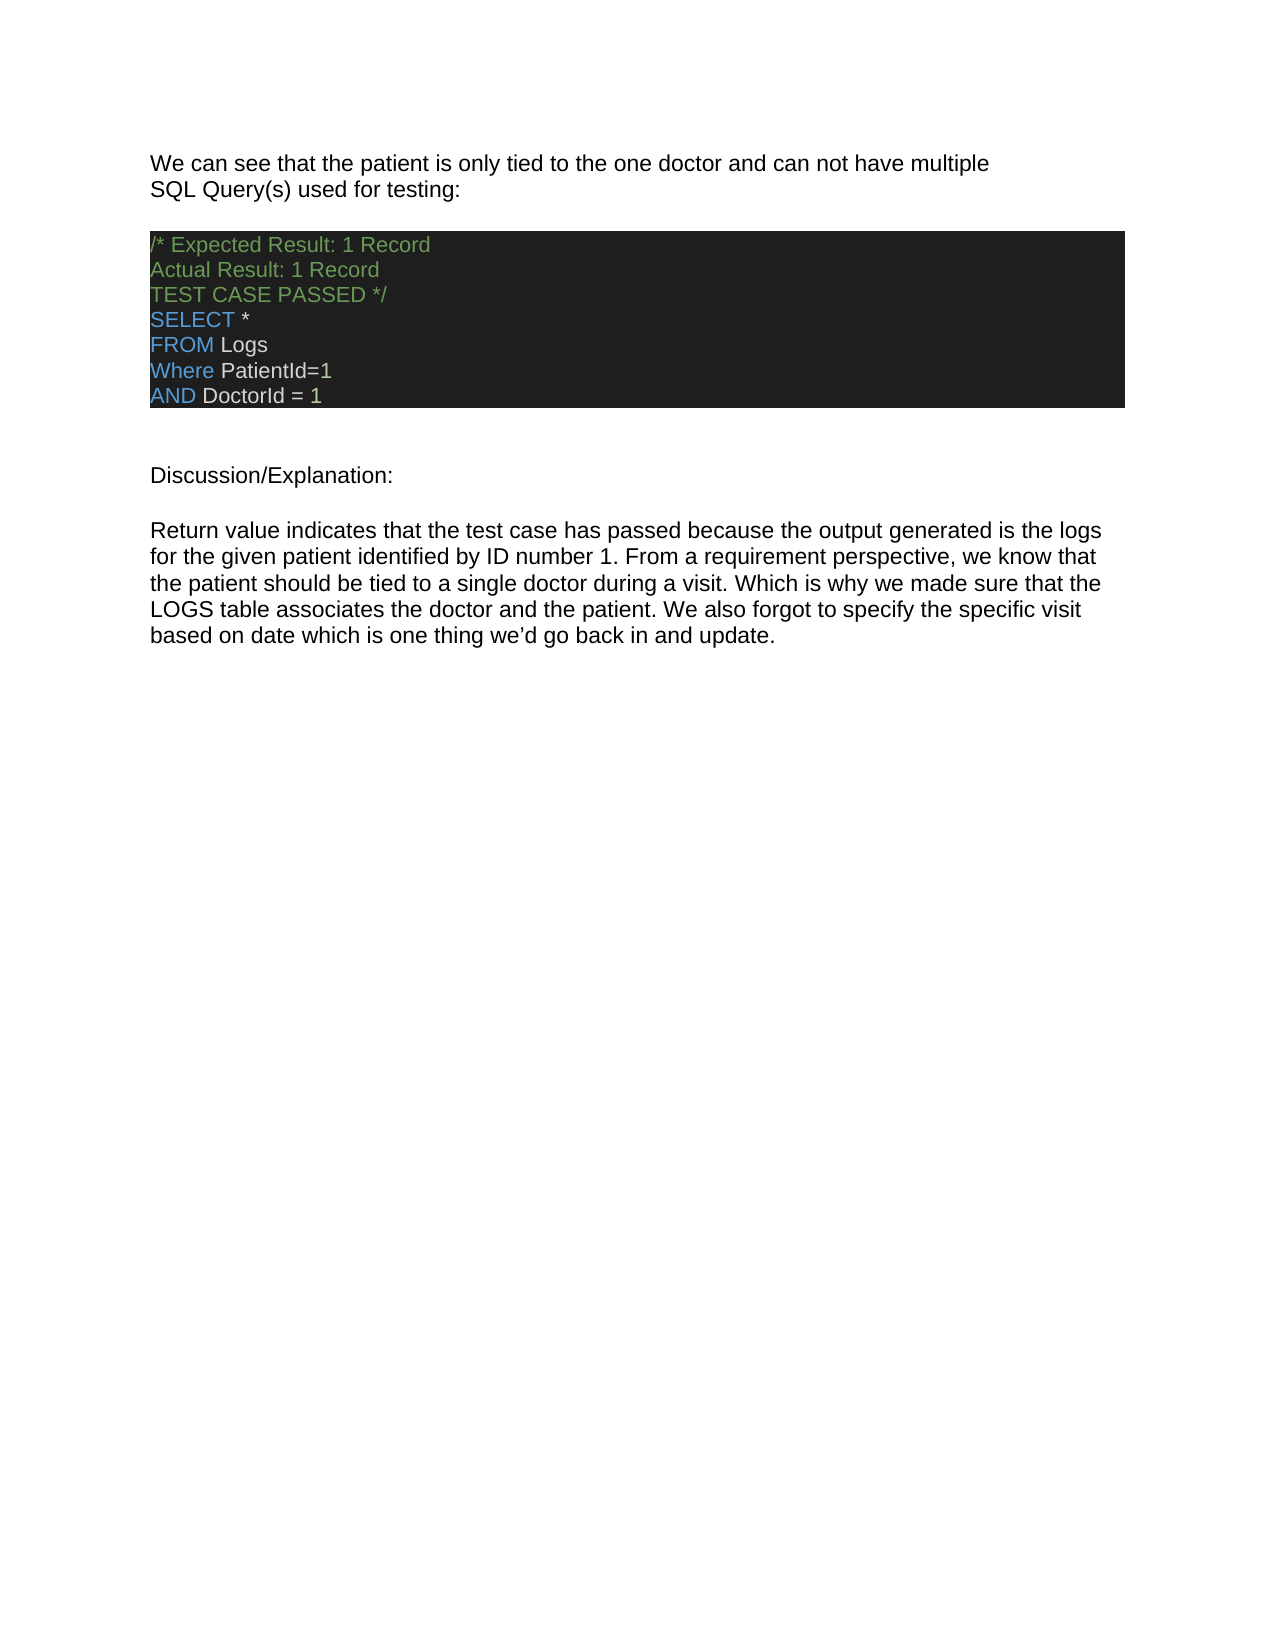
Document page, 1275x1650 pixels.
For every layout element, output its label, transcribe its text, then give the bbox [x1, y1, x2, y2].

text We can see that the patient is only tied to the one doctor and can not have multiple [150, 150, 1125, 176]
text AND DoctorId = 1 [150, 383, 1125, 408]
text Actual Result: 1 Record [150, 257, 1125, 282]
text SQL Query(s) used for testing: [150, 176, 1125, 203]
text TEST CASE PASSED */ [150, 282, 1125, 307]
text Where PatientId=1 [150, 357, 1125, 383]
text SELECT * [150, 307, 1125, 332]
text Discussion/Explanation: [150, 462, 1125, 488]
text Return value indicates that the test case has passed because the output generated is the logs for the given patient identified by ID number 1. From a requirement perspective, we know that the patient should be tied to a single doctor during a visit. Which is why we made sure that the LOGS table associates the doctor and the patient. We also forgot to specify the specific visit based on date which is one thing we’d go back in and update. [150, 517, 1125, 648]
text FROM Logs [150, 332, 1125, 357]
text /* Expected Result: 1 Record [150, 231, 1125, 257]
